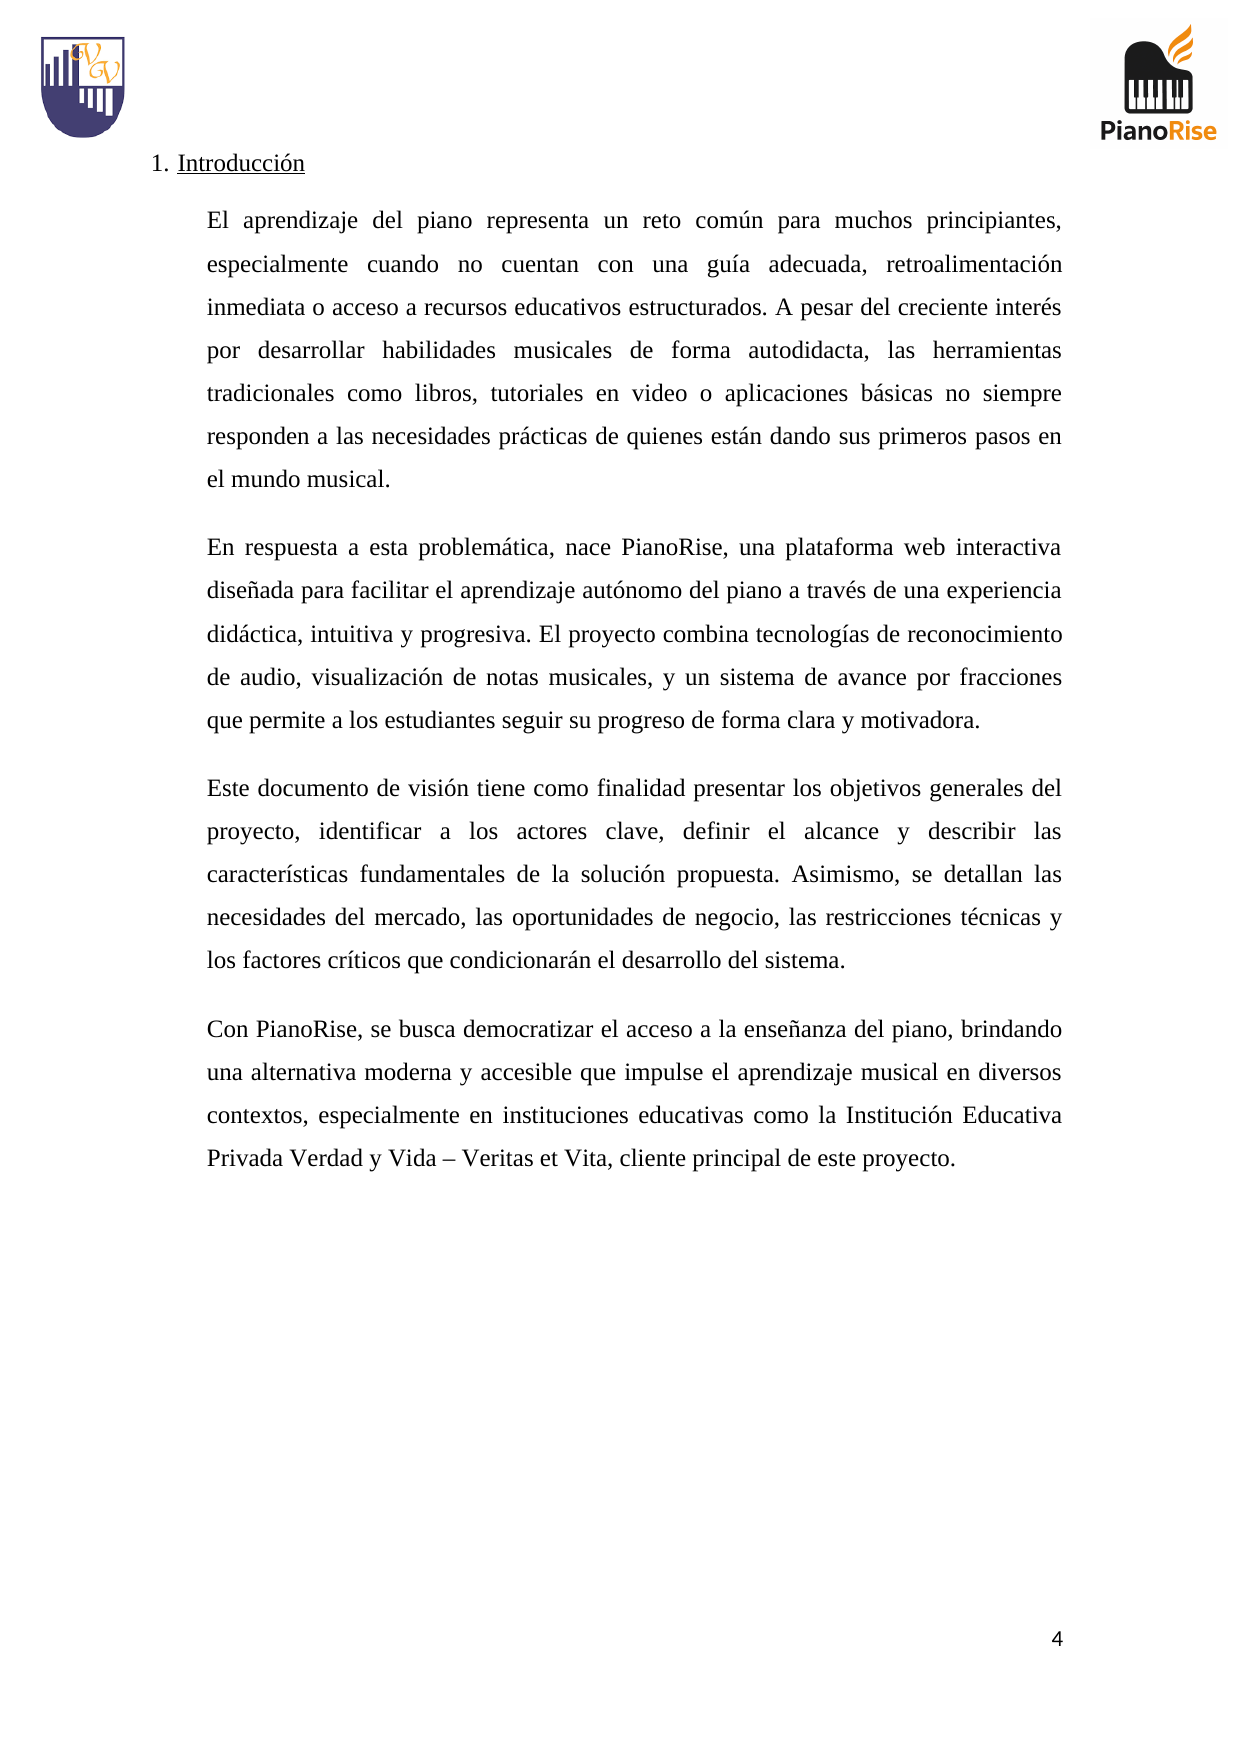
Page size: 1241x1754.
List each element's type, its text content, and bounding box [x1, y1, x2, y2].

subtitle Introducción [169, 148, 1063, 176]
text El aprendizaje del piano representa un reto común para muchos principiantes, especialmente cuando no cuentan con una guía adecuada, retroalimentación inmediata o acceso a recursos educativos estructurados. A pesar del creciente interés por desarrollar habilidades musicales de forma autodidacta, las herramientas tradicionales como libros, tutoriales en video o aplicaciones básicas no siempre responden a las necesidades prácticas de quienes están dando sus primeros pasos en el mundo musical. [207, 206, 1063, 493]
text Con PianoRise, se busca democratizar el acceso a la enseñanza del piano, brindando una alternativa moderna y accesible que impulse el aprendizaje musical en diversos contextos, especialmente en instituciones educativas como la Institución Educativa Privada Verdad y Vida – Veritas et Vita, cliente principal de este proyecto. [207, 1014, 1063, 1172]
text Este documento de visión tiene como finalidad presentar los objetivos generales del proyecto, identificar a los actores clave, definir el alcance y describir las características fundamentales de la solución propuesta. Asimismo, se detallan las necesidades del mercado, las oportunidades de negocio, las restricciones técnicas y los factores críticos que condicionarán el desarrollo del sistema. [207, 773, 1063, 974]
text En respuesta a esta problemática, nace PianoRise, una plataforma web interactiva diseñada para facilitar el aprendizaje autónomo del piano a través de una experiencia didáctica, intuitiva y progresiva. El proyecto combina tecnologías de reconocimiento de audio, visualización de notas musicales, y un sistema de avance por fracciones que permite a los estudiantes seguir su progreso de forma clara y motivadora. [207, 532, 1063, 734]
picture [30, 18, 140, 148]
picture [1089, 18, 1228, 149]
